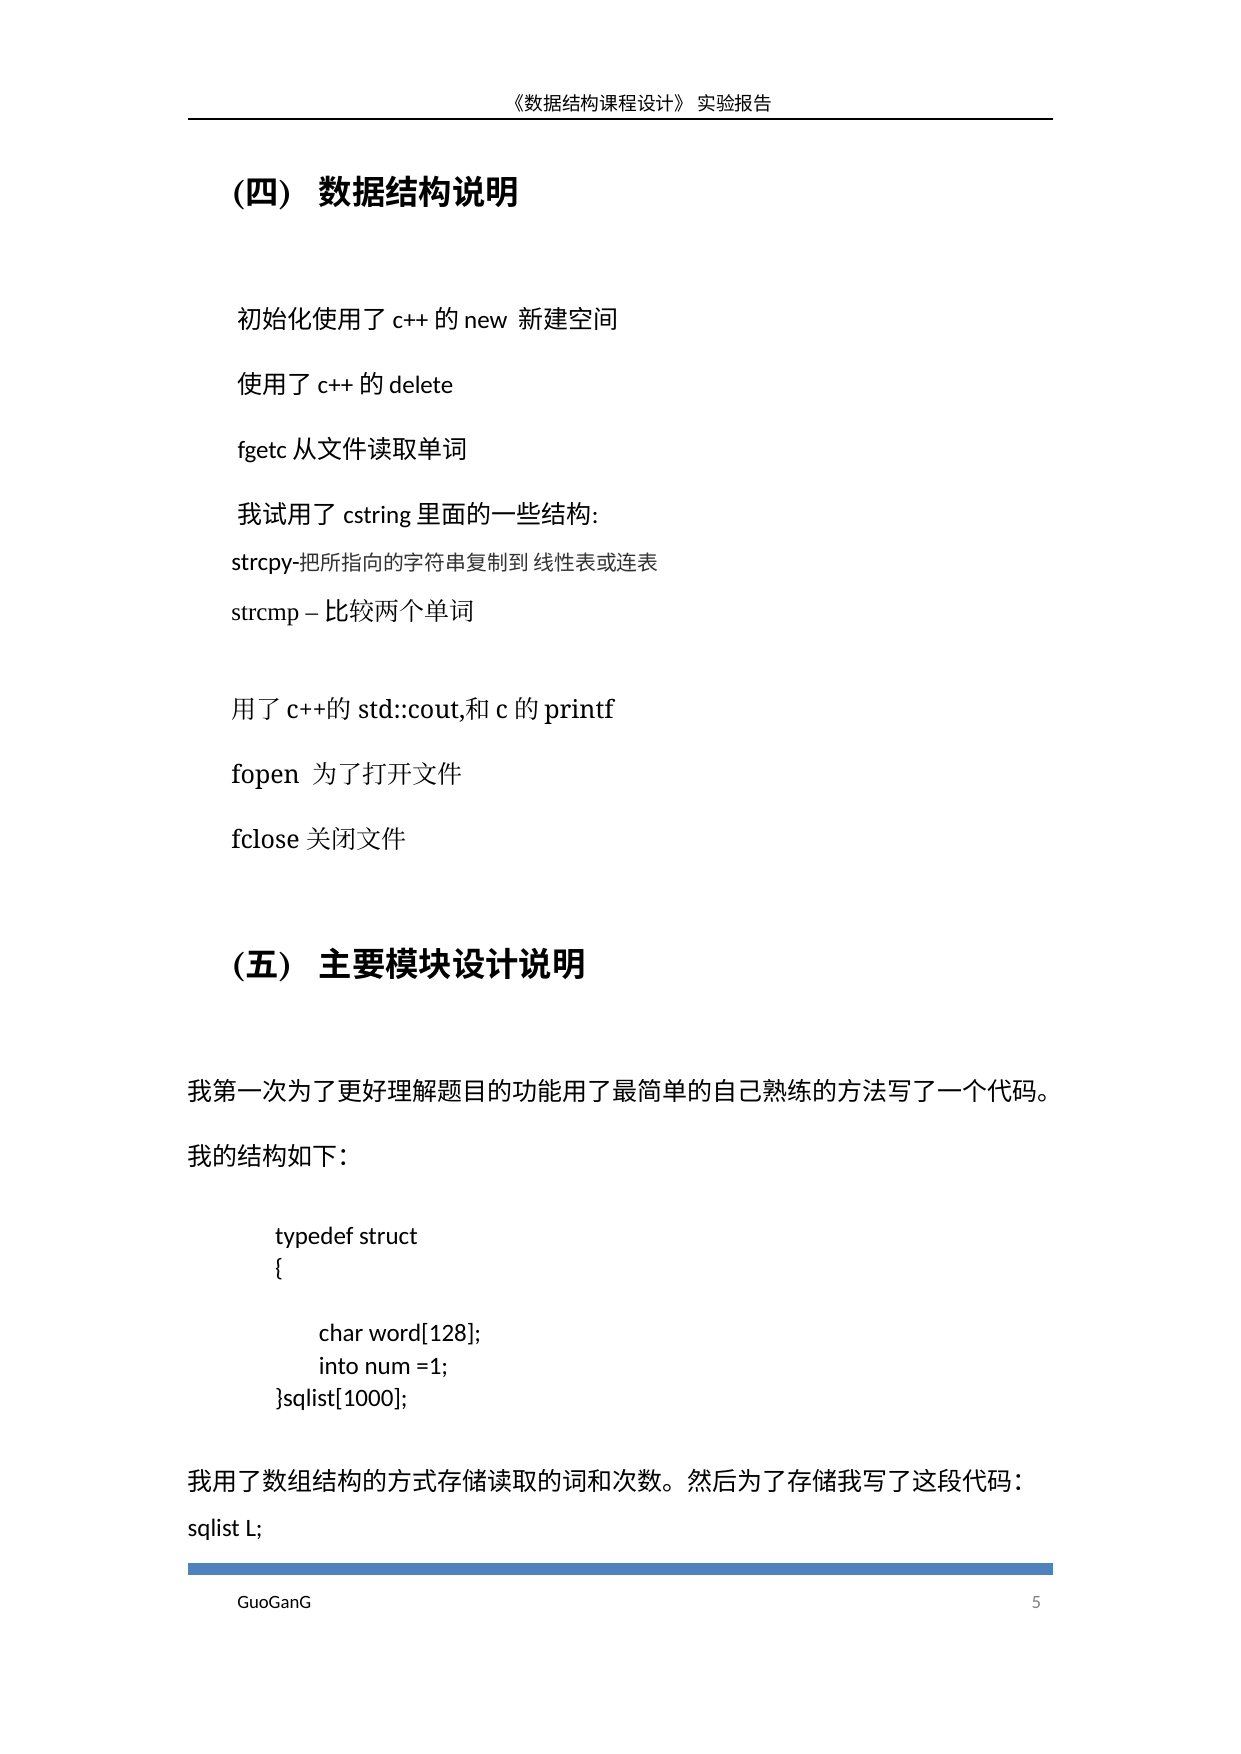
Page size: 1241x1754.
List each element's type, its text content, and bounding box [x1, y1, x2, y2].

text sqlist L; [187, 1512, 1053, 1544]
text fopen 为了打开文件 [187, 740, 1053, 805]
text char word[128]; [187, 1317, 1053, 1349]
text 我用了数组结构的方式存储读取的词和次数。然后为了存储我写了这段代码： [187, 1447, 1053, 1512]
text 我试用了 cstring 里面的一些结构: [187, 480, 1053, 545]
text 使用了c++ 的delete [187, 350, 1053, 415]
text 初始化使用了c++ 的new 新建空间 [187, 285, 1053, 350]
text 我第一次为了更好理解题目的功能用了最简单的自己熟练的方法写了一个代码。 [187, 1057, 1053, 1122]
text }sqlist[1000]; [187, 1382, 1053, 1414]
text strcmp – 比较两个单词 [187, 577, 1053, 642]
text into num =1; [187, 1349, 1053, 1382]
text 我的结构如下： [187, 1122, 1053, 1187]
text fclose 关闭文件 [187, 805, 1053, 870]
text typedef struct [187, 1219, 1053, 1252]
text fgetc 从文件读取单词 [187, 415, 1053, 480]
subtitle 数据结构说明 [231, 158, 1053, 223]
text 用了c++的 std::cout,和c 的printf [187, 675, 1053, 740]
subtitle 主要模块设计说明 [231, 929, 1053, 994]
text strcpy-把所指向的字符串复制到 线性表或连表 [187, 545, 1053, 577]
text { [187, 1252, 1053, 1284]
